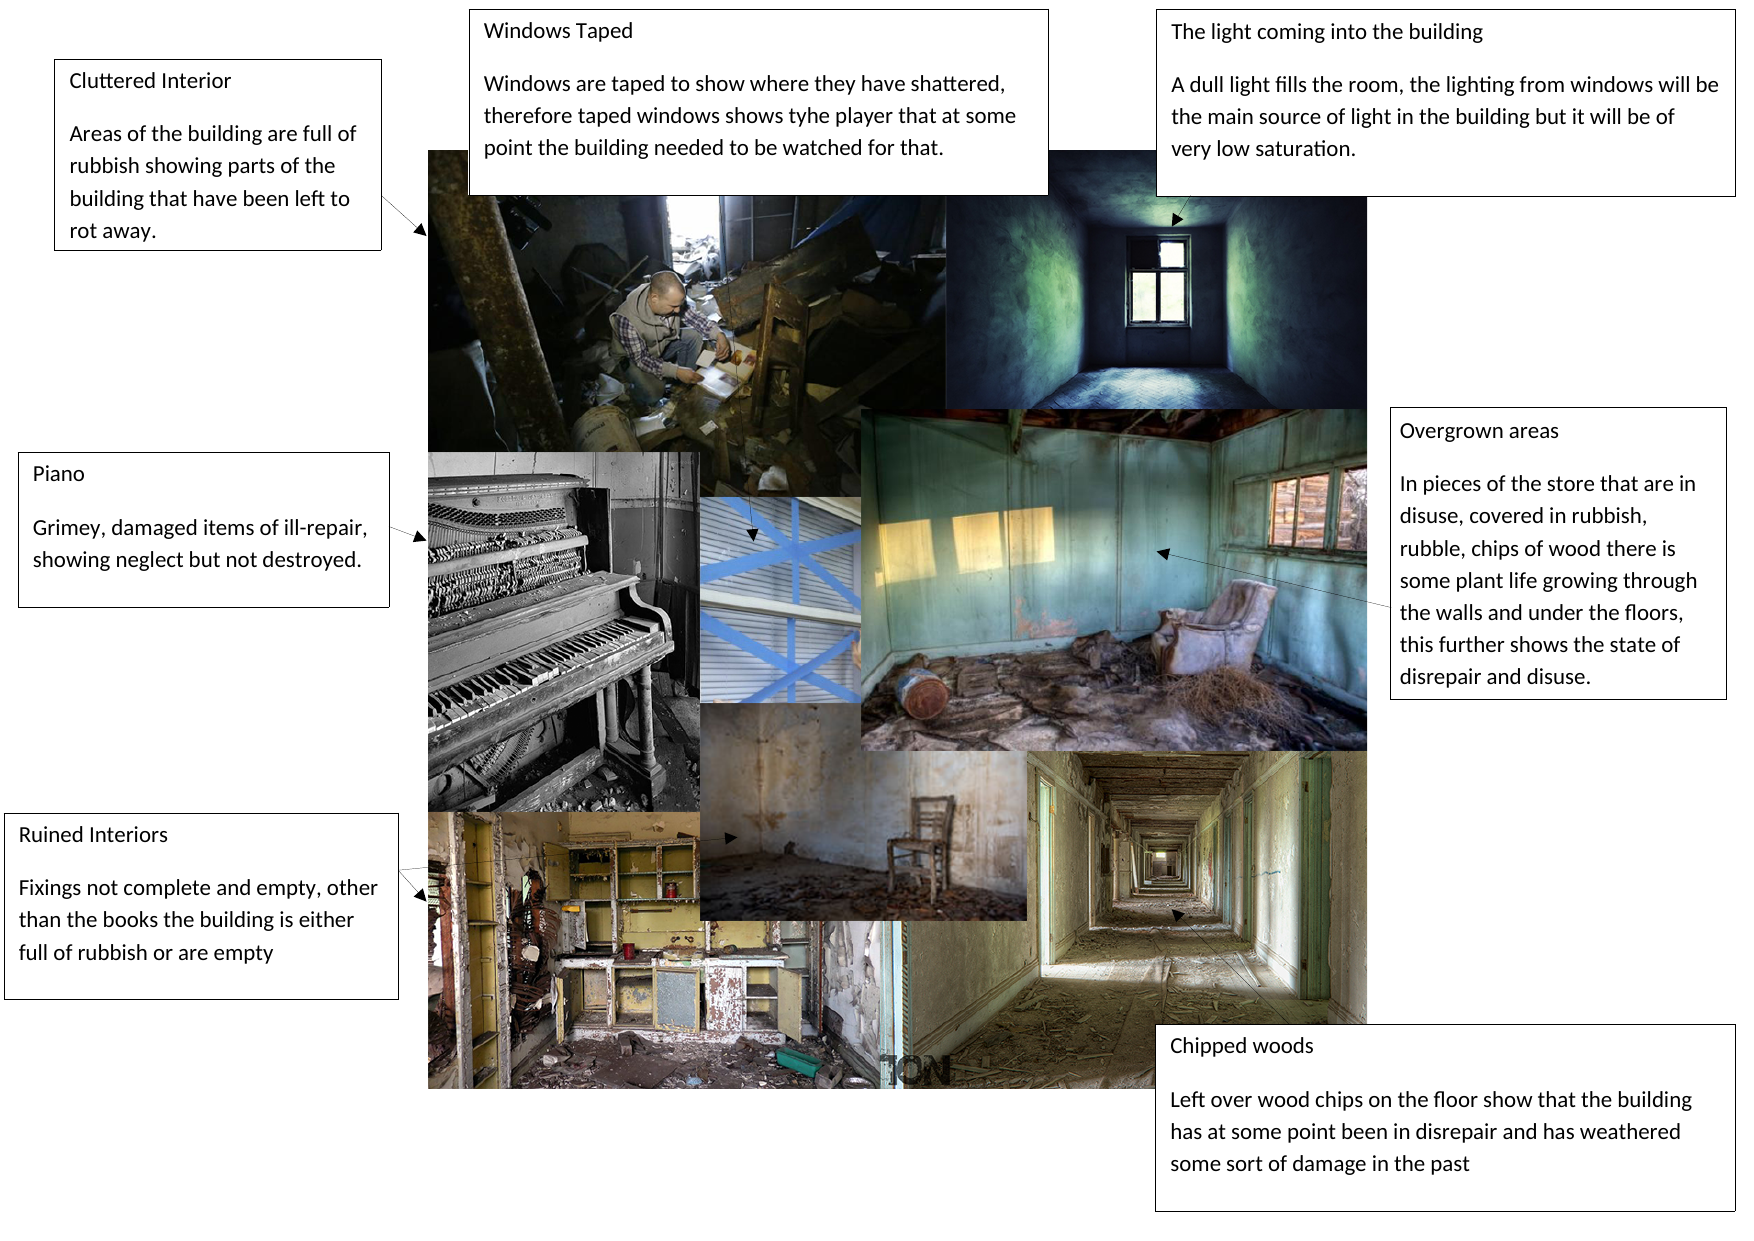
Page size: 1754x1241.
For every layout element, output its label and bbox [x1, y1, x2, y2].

picture [428, 150, 1368, 1089]
